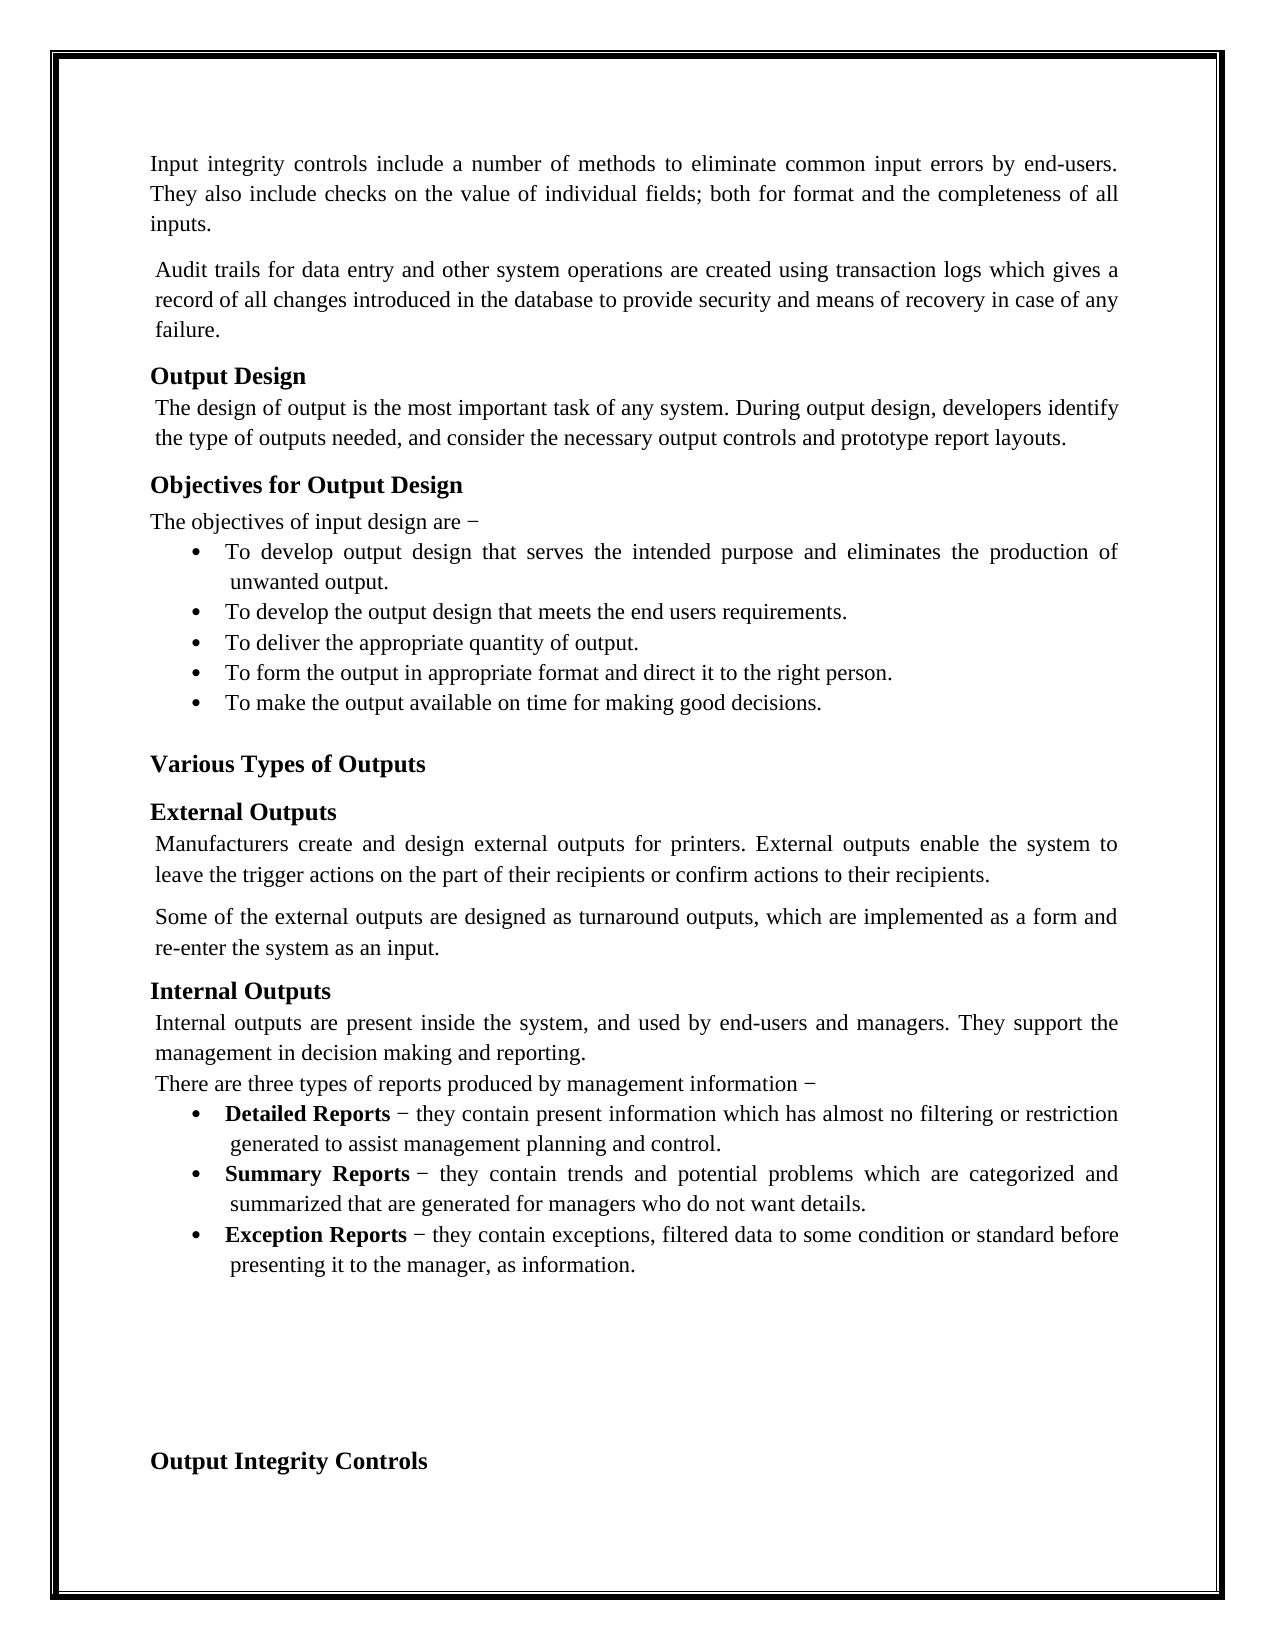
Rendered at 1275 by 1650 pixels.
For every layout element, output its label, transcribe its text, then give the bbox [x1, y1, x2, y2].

text Internal Outputs [150, 976, 1125, 1005]
text Audit trails for data entry and other system operations are created using transaction logs which gives a record of all changes introduced in the database to provide security and means of recovery in case of any failure. [155, 256, 1120, 342]
list Detailed Reports − they contain present information which has almost no filtering or restriction generated to assist management planning and control. [192, 1100, 1120, 1156]
list To form the output in appropriate format and direct it to the right person. [192, 659, 1120, 685]
text Output Design [150, 361, 1125, 390]
list To develop the output design that meets the end users requirements. [192, 598, 1120, 625]
text External Outputs [150, 797, 1125, 826]
text The design of output is the most important task of any system. During output design, developers identify the type of outputs needed, and consider the necessary output controls and prototype report layouts. [155, 394, 1120, 451]
list Exception Reports − they contain exceptions, filtered data to some condition or standard before presenting it to the manager, as information. [192, 1221, 1120, 1277]
text There are three types of reports produced by management information − [155, 1070, 1120, 1096]
text Various Types of Outputs [150, 749, 1120, 778]
list To develop output design that serves the intended purpose and eliminates the production of unwanted output. [192, 538, 1120, 594]
text Some of the external outputs are designed as turnaround outputs, which are implemented as a form and re-enter the system as an input. [155, 903, 1120, 960]
text Internal outputs are present inside the system, and used by end-users and managers. They support the management in decision making and reporting. [155, 1009, 1120, 1066]
list To make the output available on time for making good decisions. [192, 689, 1120, 715]
subtitle The objectives of input design are − [150, 508, 1120, 534]
list To deliver the appropriate quantity of output. [192, 628, 1120, 655]
text Output Integrity Controls [150, 1446, 1125, 1475]
text Objectives for Output Design [150, 470, 1125, 498]
text Input integrity controls include a number of methods to eliminate common input errors by end-users. They also include checks on the value of individual fields; both for format and the completeness of all inputs. [150, 150, 1120, 237]
text Manufacturers create and design external outputs for printers. External outputs enable the system to leave the trigger actions on the part of their recipients or confirm actions to their recipients. [155, 830, 1120, 887]
list Summary Reports − they contain trends and potential problems which are categorized and summarized that are generated for managers who do not want details. [192, 1160, 1120, 1217]
